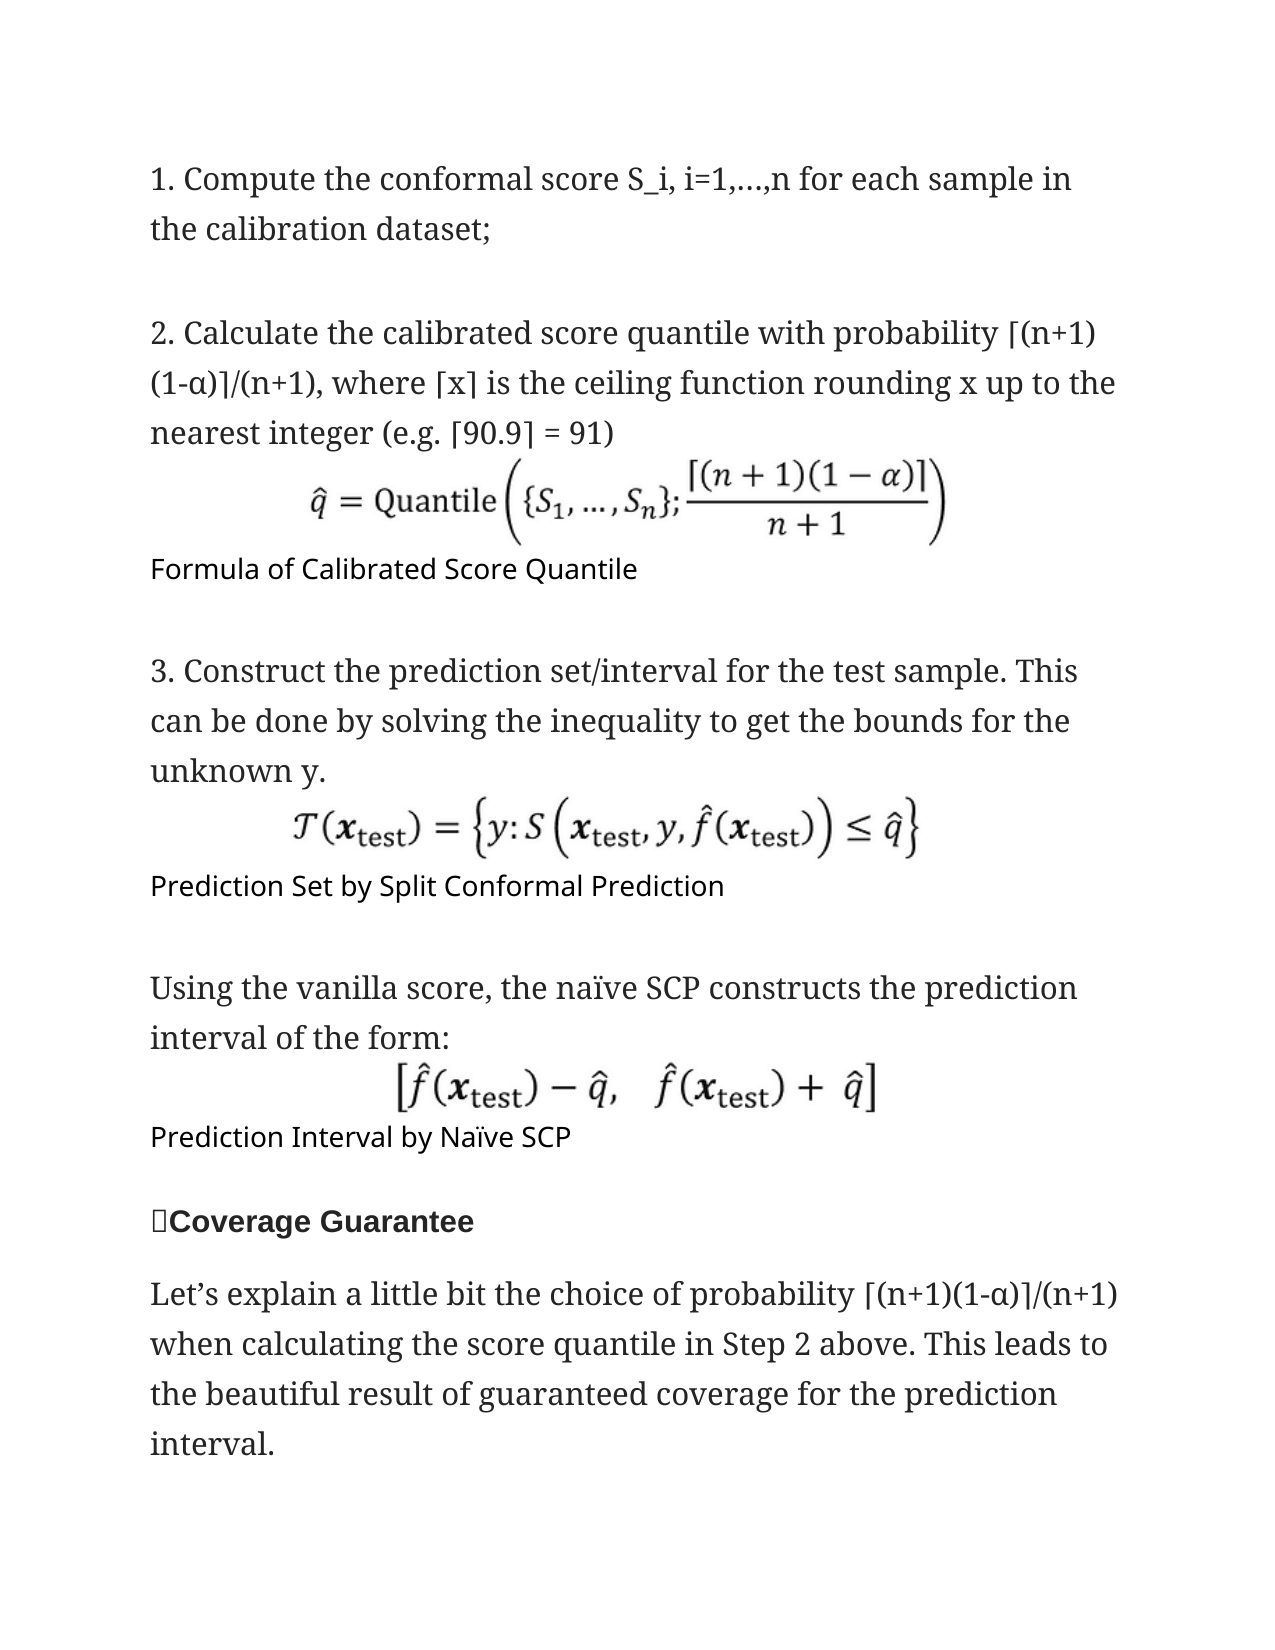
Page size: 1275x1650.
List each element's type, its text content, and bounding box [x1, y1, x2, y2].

text 2. Calculate the calibrated score quantile with probability ⌈(n+1)(1-α)⌉/(n+1), where ⌈x⌉ is the ceiling function rounding x up to the nearest integer (e.g. ⌈90.9⌉ = 91) [150, 303, 1125, 453]
text 3. Construct the prediction set/interval for the test sample. This can be done by solving the inequality to get the bounds for the unknown y. [150, 642, 1125, 791]
picture [150, 791, 1125, 867]
text Formula of Calibrated Score Quantile [150, 550, 1125, 588]
text Let’s explain a little bit the choice of probability ⌈(n+1)(1-α)⌉/(n+1) when calculating the score quantile in Step 2 above. This leads to the beautiful result of guaranteed coverage for the prediction interval. [150, 1265, 1125, 1465]
picture [150, 1058, 1125, 1118]
picture [150, 453, 1125, 550]
text 1. Compute the conformal score S_i, i=1,…,n for each sample in the calibration dataset; [150, 150, 1125, 250]
text Prediction Interval by Naïve SCP [150, 1118, 1125, 1156]
text Using the vanilla score, the naïve SCP constructs the prediction interval of the form: [150, 959, 1125, 1058]
text 📌Coverage Guarantee [150, 1198, 1125, 1241]
text Prediction Set by Split Conformal Prediction [150, 867, 1125, 905]
